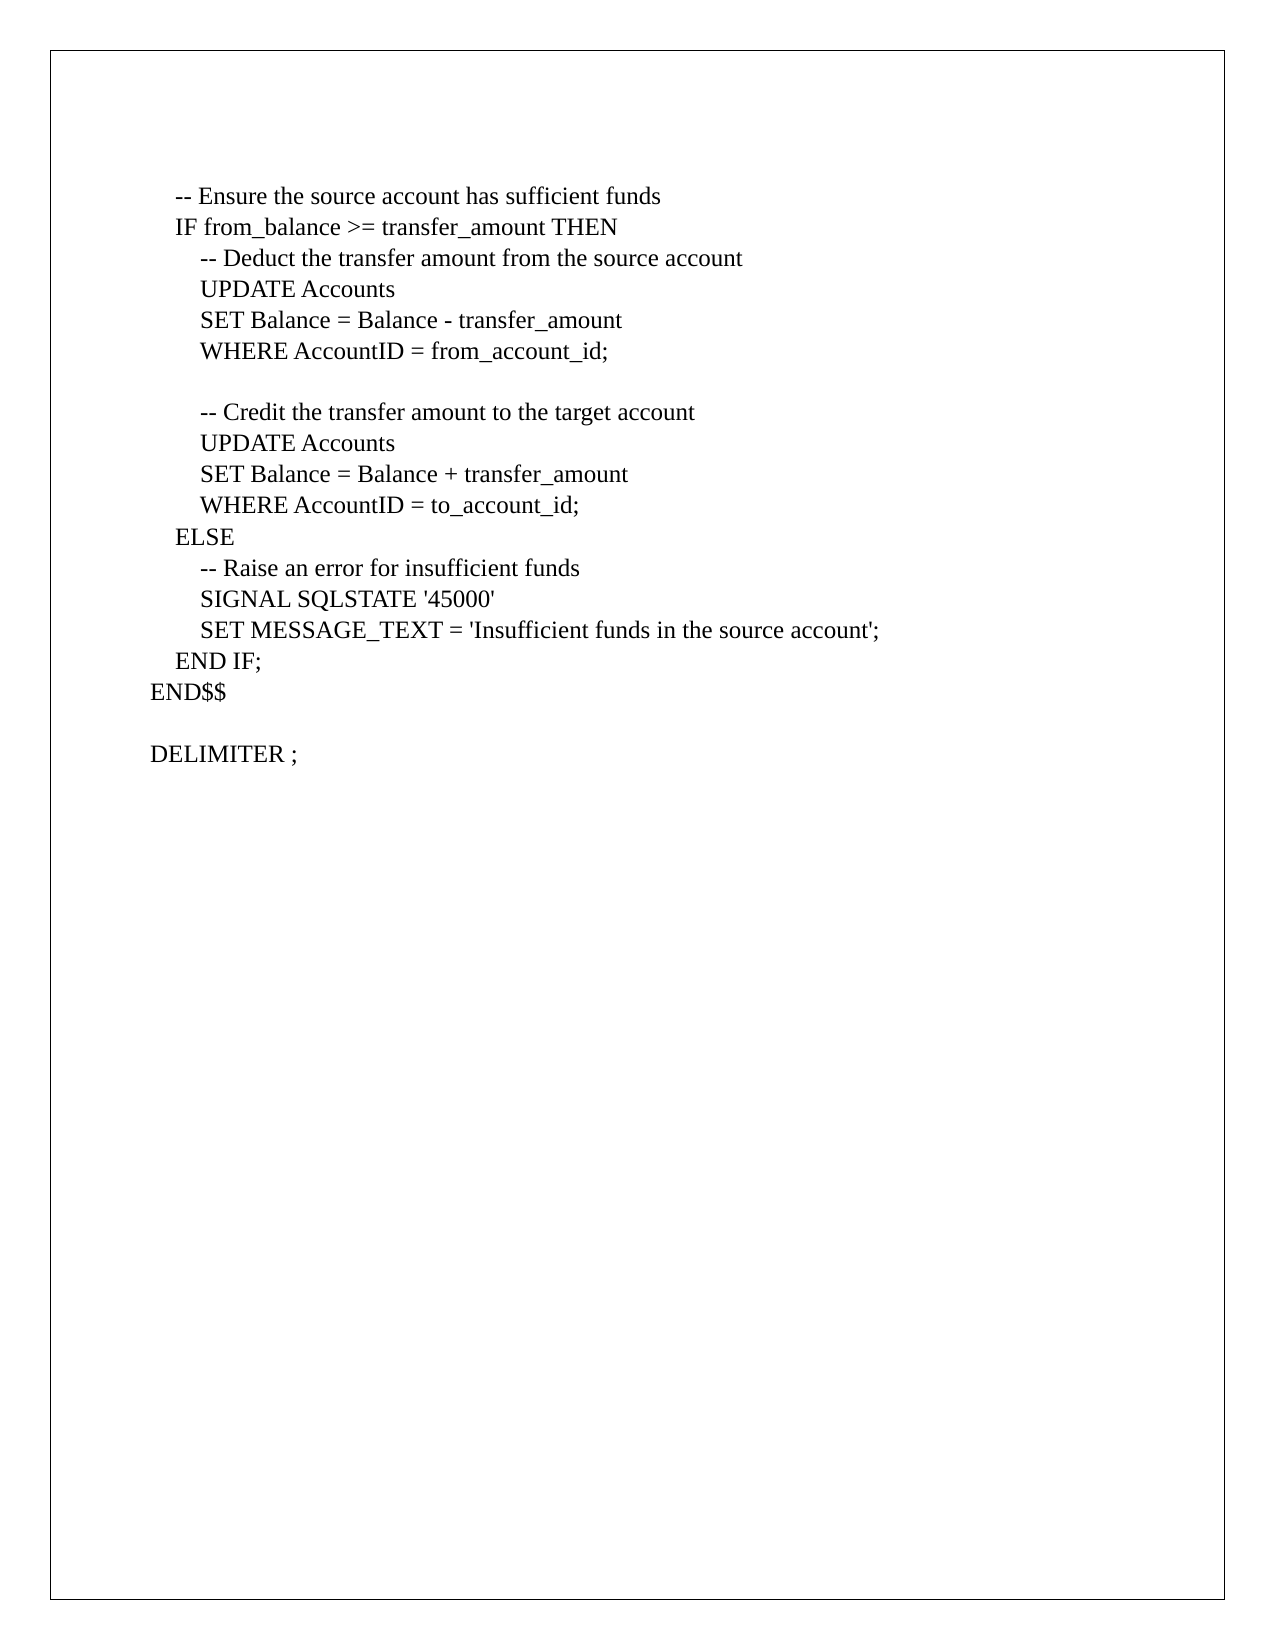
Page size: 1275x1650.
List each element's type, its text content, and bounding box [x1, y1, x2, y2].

text -- Deduct the transfer amount from the source account [150, 243, 1125, 272]
text END$$ [150, 677, 1125, 706]
text UPDATE Accounts [150, 428, 1125, 457]
text -- Credit the transfer amount to the target account [150, 397, 1125, 426]
text ELSE [150, 522, 1125, 550]
text WHERE AccountID = to_account_id; [150, 491, 1125, 519]
text UPDATE Accounts [150, 274, 1125, 303]
text END IF; [150, 646, 1125, 674]
text SET MESSAGE_TEXT = 'Insufficient funds in the source account'; [150, 615, 1125, 643]
text SIGNAL SQLSTATE '45000' [150, 584, 1125, 612]
text DELIMITER ; [150, 739, 1125, 768]
text -- Ensure the source account has sufficient funds [150, 181, 1125, 210]
text SET Balance = Balance + transfer_amount [150, 459, 1125, 488]
text SET Balance = Balance - transfer_amount [150, 305, 1125, 334]
text WHERE AccountID = from_account_id; [150, 336, 1125, 365]
text IF from_balance >= transfer_amount THEN [150, 212, 1125, 241]
text -- Raise an error for insufficient funds [150, 553, 1125, 581]
